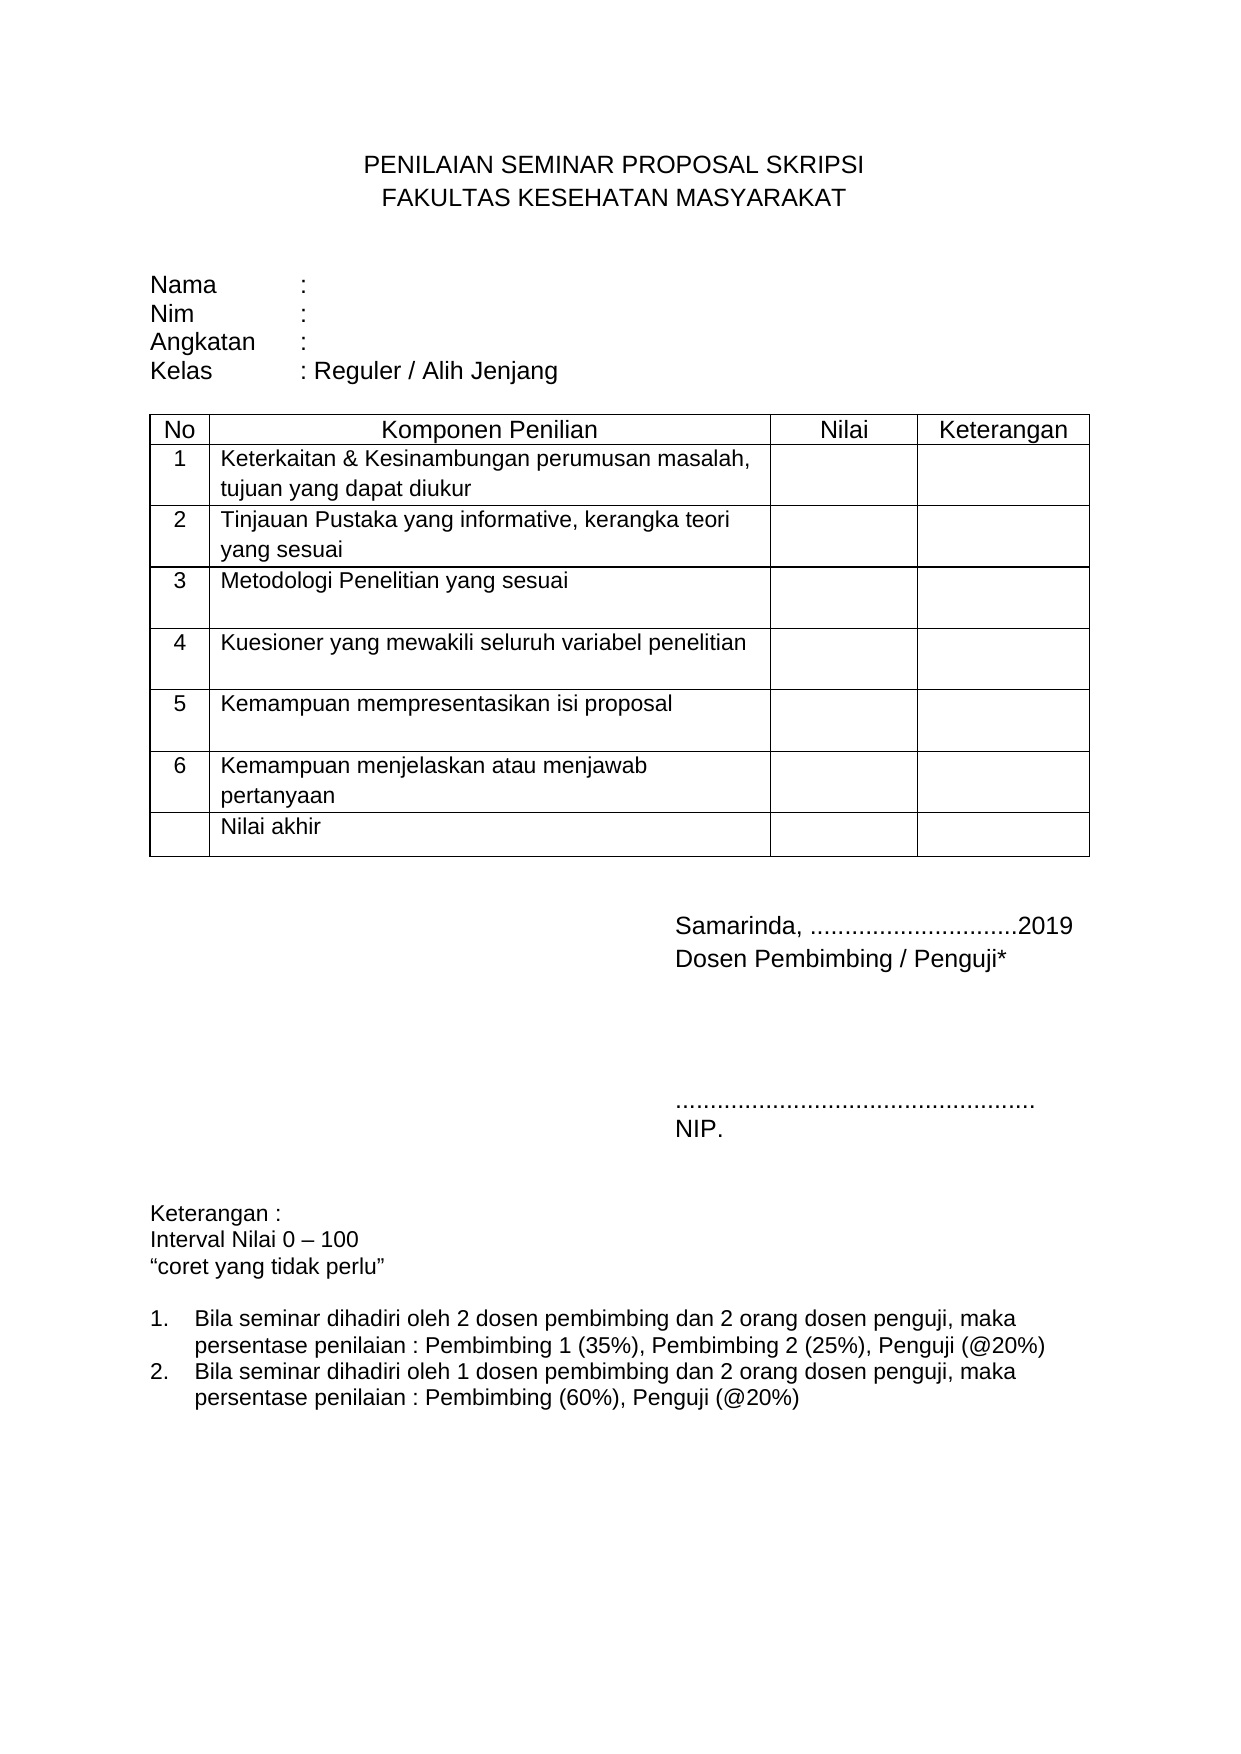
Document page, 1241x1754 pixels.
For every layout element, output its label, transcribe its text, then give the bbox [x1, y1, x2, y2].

table_header No [151, 415, 209, 443]
list Bila seminar dihadiri oleh 2 dosen pembimbing dan 2 orang dosen penguji, maka persentase penilaian : Pembimbing 1 (35%), Pembimbing 2 (25%), Penguji (@20%) [150, 1305, 1078, 1358]
table_cell [771, 506, 917, 566]
table_header Komponen Penilian [210, 415, 770, 443]
text NIP. [600, 1114, 1078, 1142]
table_cell [918, 629, 1089, 689]
list Bila seminar dihadiri oleh 1 dosen pembimbing dan 2 orang dosen penguji, maka persentase penilaian : Pembimbing (60%), Penguji (@20%) [150, 1358, 1078, 1411]
text Nama : [150, 270, 1078, 299]
table_cell [151, 813, 209, 856]
table_cell Keterkaitan & Kesinambungan perumusan masalah, tujuan yang dapat diukur [210, 445, 770, 505]
table_cell [771, 445, 917, 505]
table_cell [918, 506, 1089, 566]
table_cell 3 [151, 568, 209, 628]
table_cell [918, 568, 1089, 628]
table_cell Tinjauan Pustaka yang informative, kerangka teori yang sesuai [210, 506, 770, 566]
text FAKULTAS KESEHATAN MASYARAKAT [150, 183, 1078, 212]
text Kelas : Reguler / Alih Jenjang [150, 356, 1078, 385]
table_cell [918, 752, 1089, 812]
text Angkatan : [150, 327, 1078, 356]
table_header Nilai [771, 415, 917, 443]
table_cell 6 [151, 752, 209, 812]
table_cell Kemampuan mempresentasikan isi proposal [210, 690, 770, 751]
table_cell [918, 813, 1089, 856]
text Dosen Pembimbing / Penguji* [600, 944, 1078, 973]
text “coret yang tidak perlu” [150, 1253, 1078, 1279]
table_cell [771, 629, 917, 689]
table_cell Nilai akhir [210, 813, 770, 856]
table_cell 2 [151, 506, 209, 566]
table_header Keterangan [918, 415, 1089, 443]
table_cell 4 [151, 629, 209, 689]
table_cell [918, 445, 1089, 505]
table_cell [918, 690, 1089, 751]
table_cell Kuesioner yang mewakili seluruh variabel penelitian [210, 629, 770, 689]
table_cell [771, 813, 917, 856]
text Keterangan : [150, 1200, 1078, 1226]
table_cell [771, 752, 917, 812]
table_cell 5 [151, 690, 209, 751]
table_cell [771, 690, 917, 751]
text Interval Nilai 0 – 100 [150, 1226, 1078, 1253]
table_cell [771, 568, 917, 628]
text Nim : [150, 299, 1078, 327]
text .................................................... [675, 1085, 1078, 1114]
table_cell Metodologi Penelitian yang sesuai [210, 568, 770, 628]
table_cell Kemampuan menjelaskan atau menjawab pertanyaan [210, 752, 770, 812]
text PENILAIAN SEMINAR PROPOSAL SKRIPSI [150, 150, 1078, 179]
table_cell 1 [151, 445, 209, 505]
text Samarinda, ..............................2019 [600, 911, 1078, 940]
